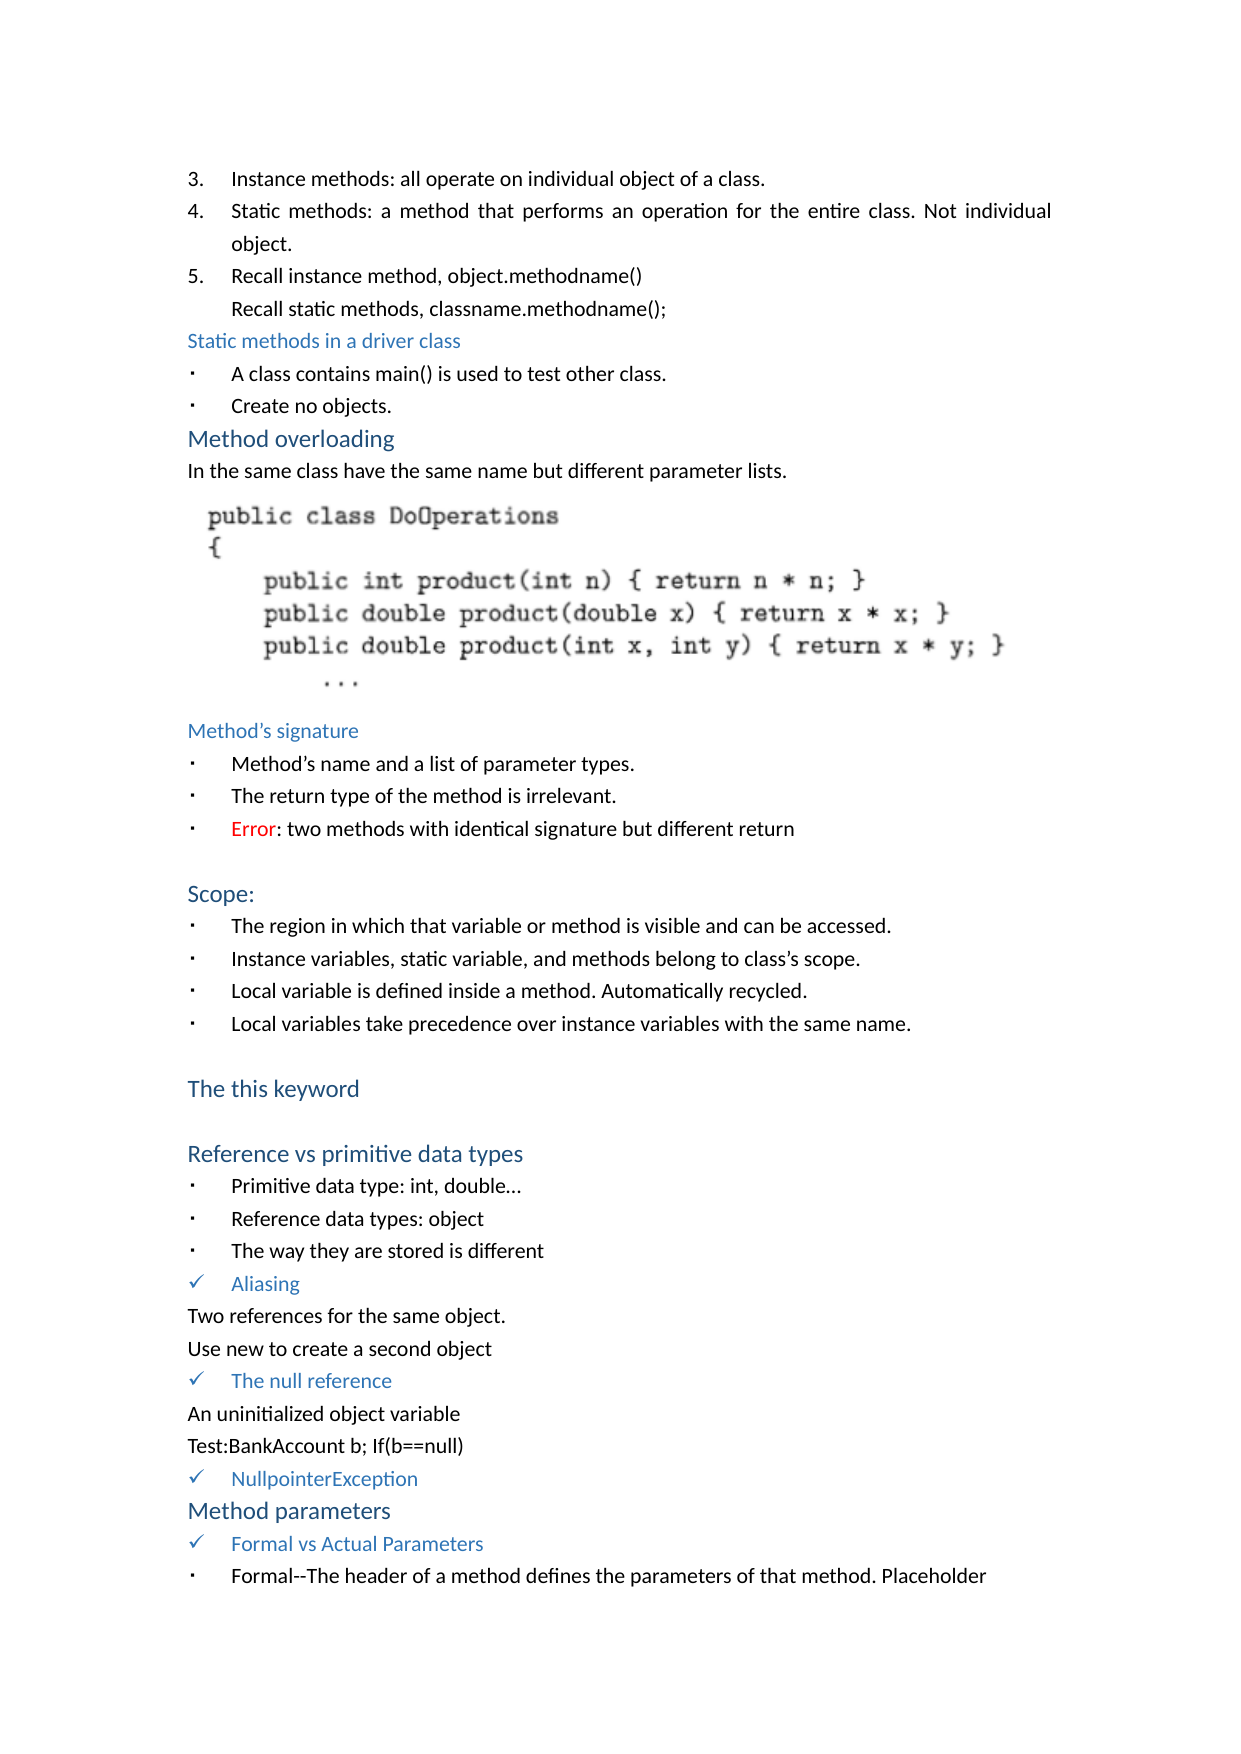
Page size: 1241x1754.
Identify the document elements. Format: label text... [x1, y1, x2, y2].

text An uninitialized object variable [187, 1397, 1053, 1429]
text Test:BankAccount b; If(b==null) [187, 1429, 1053, 1462]
text Static methods in a driver class [187, 324, 1053, 357]
text Use new to create a second object [187, 1332, 1053, 1364]
list Instance variables, static variable, and methods belong to class’s scope. [187, 942, 1053, 974]
text Two references for the same object. [187, 1299, 1053, 1332]
list Local variable is defined inside a method. Automatically recycled. [187, 974, 1053, 1007]
list Recall static methods, classname.methodname(); [231, 292, 1053, 324]
text Scope: [187, 877, 1053, 909]
list Aliasing [187, 1267, 1053, 1299]
list The region in which that variable or method is visible and can be accessed. [187, 909, 1053, 942]
list Primitive data type: int, double… [187, 1169, 1053, 1202]
list Recall instance method, object.methodname() [187, 259, 1053, 292]
text In the same class have the same name but different parameter lists. [187, 454, 1053, 487]
list Local variables take precedence over instance variables with the same name. [187, 1007, 1053, 1039]
list Instance methods: all operate on individual object of a class. [187, 162, 1053, 194]
text Reference vs primitive data types [187, 1137, 1053, 1169]
list Reference data types: object [187, 1202, 1053, 1234]
text Method’s signature [187, 714, 1053, 747]
list The null reference [187, 1364, 1053, 1397]
list The return type of the method is irrelevant. [187, 779, 1053, 812]
picture [187, 487, 1053, 696]
list Create no objects. [187, 389, 1053, 422]
list A class contains main() is used to test other class. [187, 357, 1053, 389]
list The way they are stored is different [187, 1234, 1053, 1267]
text The this keyword [187, 1072, 1053, 1104]
list Static methods: a method that performs an operation for the entire class. Not individual object. [187, 194, 1053, 259]
list Error: two methods with identical signature but different return [187, 812, 1053, 844]
list Formal--The header of a method defines the parameters of that method. Placeholder [187, 1559, 1053, 1592]
text Method parameters [187, 1494, 1053, 1527]
list NullpointerException [187, 1462, 1053, 1494]
list Method’s name and a list of parameter types. [187, 747, 1053, 779]
list Formal vs Actual Parameters [187, 1527, 1053, 1559]
text Method overloading [187, 422, 1053, 454]
